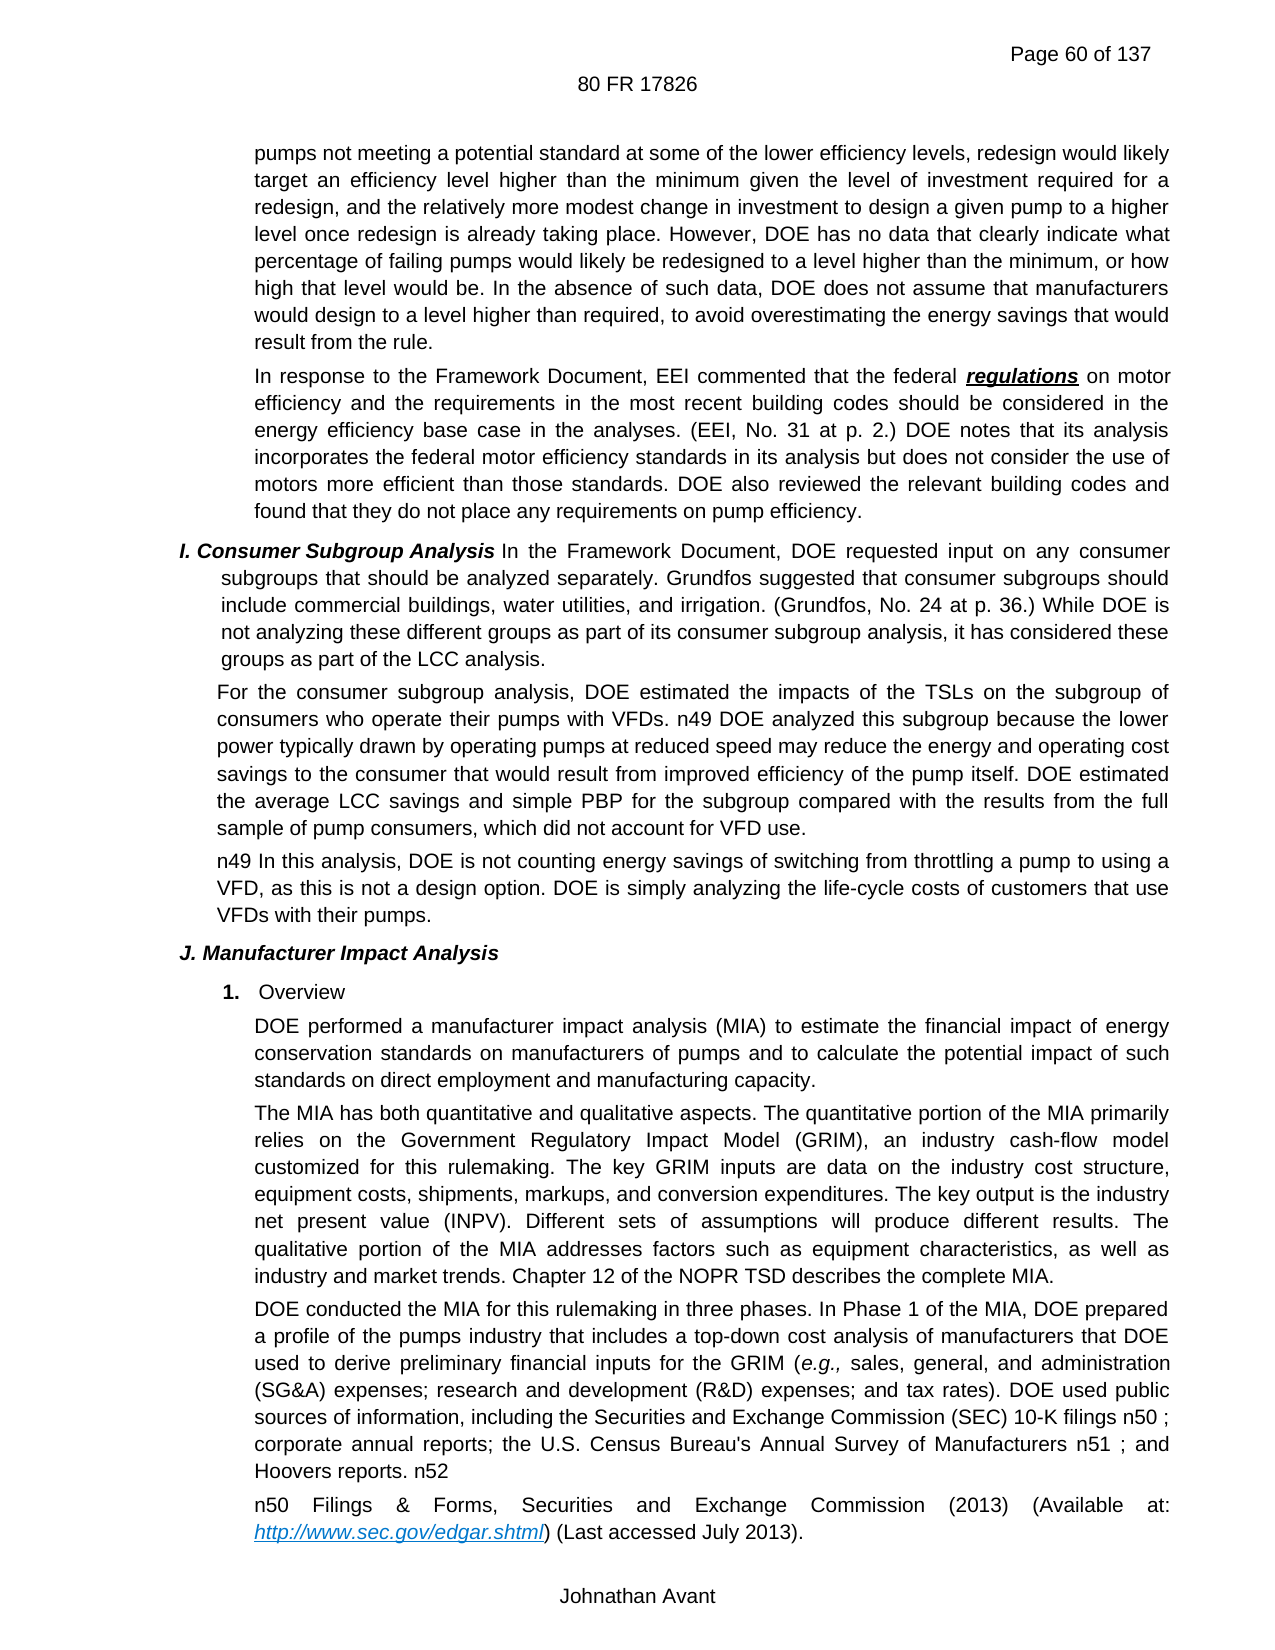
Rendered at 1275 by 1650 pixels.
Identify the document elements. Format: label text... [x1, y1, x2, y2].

list In the Framework Document, DOE requested input on any consumer subgroups that should be analyzed separately. Grundfos suggested that consumer subgroups should include commercial buildings, water utilities, and irrigation. (Grundfos, No. 24 at p. 36.) While DOE is not analyzing these different groups as part of its consumer subgroup analysis, it has considered these groups as part of the LCC analysis. [179, 535, 1171, 671]
text n49 In this analysis, DOE is not counting energy savings of switching from throttling a pump to using a VFD, as this is not a design option. DOE is simply analyzing the life-cycle costs of customers that use VFDs with their pumps. [217, 846, 1171, 927]
text For the consumer subgroup analysis, DOE estimated the impacts of the TSLs on the subgroup of consumers who operate their pumps with VFDs. n49 DOE analyzed this subgroup because the lower power typically drawn by operating pumps at reduced speed may reduce the energy and operating cost savings to the consumer that would result from improved efficiency of the pump itself. DOE estimated the average LCC savings and simple PBP for the subgroup compared with the results from the full sample of pump consumers, which did not account for VFD use. [217, 677, 1171, 839]
text DOE conducted the MIA for this rulemaking in three phases. In Phase 1 of the MIA, DOE prepared a profile of the pumps industry that includes a top-down cost analysis of manufacturers that DOE used to derive preliminary financial inputs for the GRIM (e.g., sales, general, and administration (SG&A) expenses; research and development (R&D) expenses; and tax rates). DOE used public sources of information, including the Securities and Exchange Commission (SEC) 10-K filings n50 ; corporate annual reports; the U.S. Census Bureau's Annual Survey of Manufacturers n51 ; and Hoovers reports. n52 [254, 1294, 1171, 1483]
list Overview [217, 977, 1171, 1004]
text In response to the Framework Document, EEI commented that the federal regulations on motor efficiency and the requirements in the most recent building codes should be considered in the energy efficiency base case in the analyses. (EEI, No. 31 at p. 2.) DOE notes that its analysis incorporates the federal motor efficiency standards in its analysis but does not consider the use of motors more efficient than those standards. DOE also reviewed the relevant building codes and found that they do not place any requirements on pump efficiency. [254, 360, 1171, 523]
text The MIA has both quantitative and qualitative aspects. The quantitative portion of the MIA primarily relies on the Government Regulatory Impact Model (GRIM), an industry cash-flow model customized for this rulemaking. The key GRIM inputs are data on the industry cost structure, equipment costs, shipments, markups, and conversion expenditures. The key output is the industry net present value (INPV). Different sets of assumptions will produce different results. The qualitative portion of the MIA addresses factors such as equipment characteristics, as well as industry and market trends. Chapter 12 of the NOPR TSD describes the complete MIA. [254, 1098, 1171, 1287]
text n50 Filings & Forms, Securities and Exchange Commission (2013) (Available at: http://www.sec.gov/edgar.shtml) (Last accessed July 2013). [254, 1489, 1171, 1544]
list s [179, 939, 1171, 964]
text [254, 137, 1171, 354]
text DOE performed a manufacturer impact analysis (MIA) to estimate the financial impact of energy conservation standards on manufacturers of pumps and to calculate the potential impact of such standards on direct employment and manufacturing capacity. [254, 1010, 1171, 1092]
